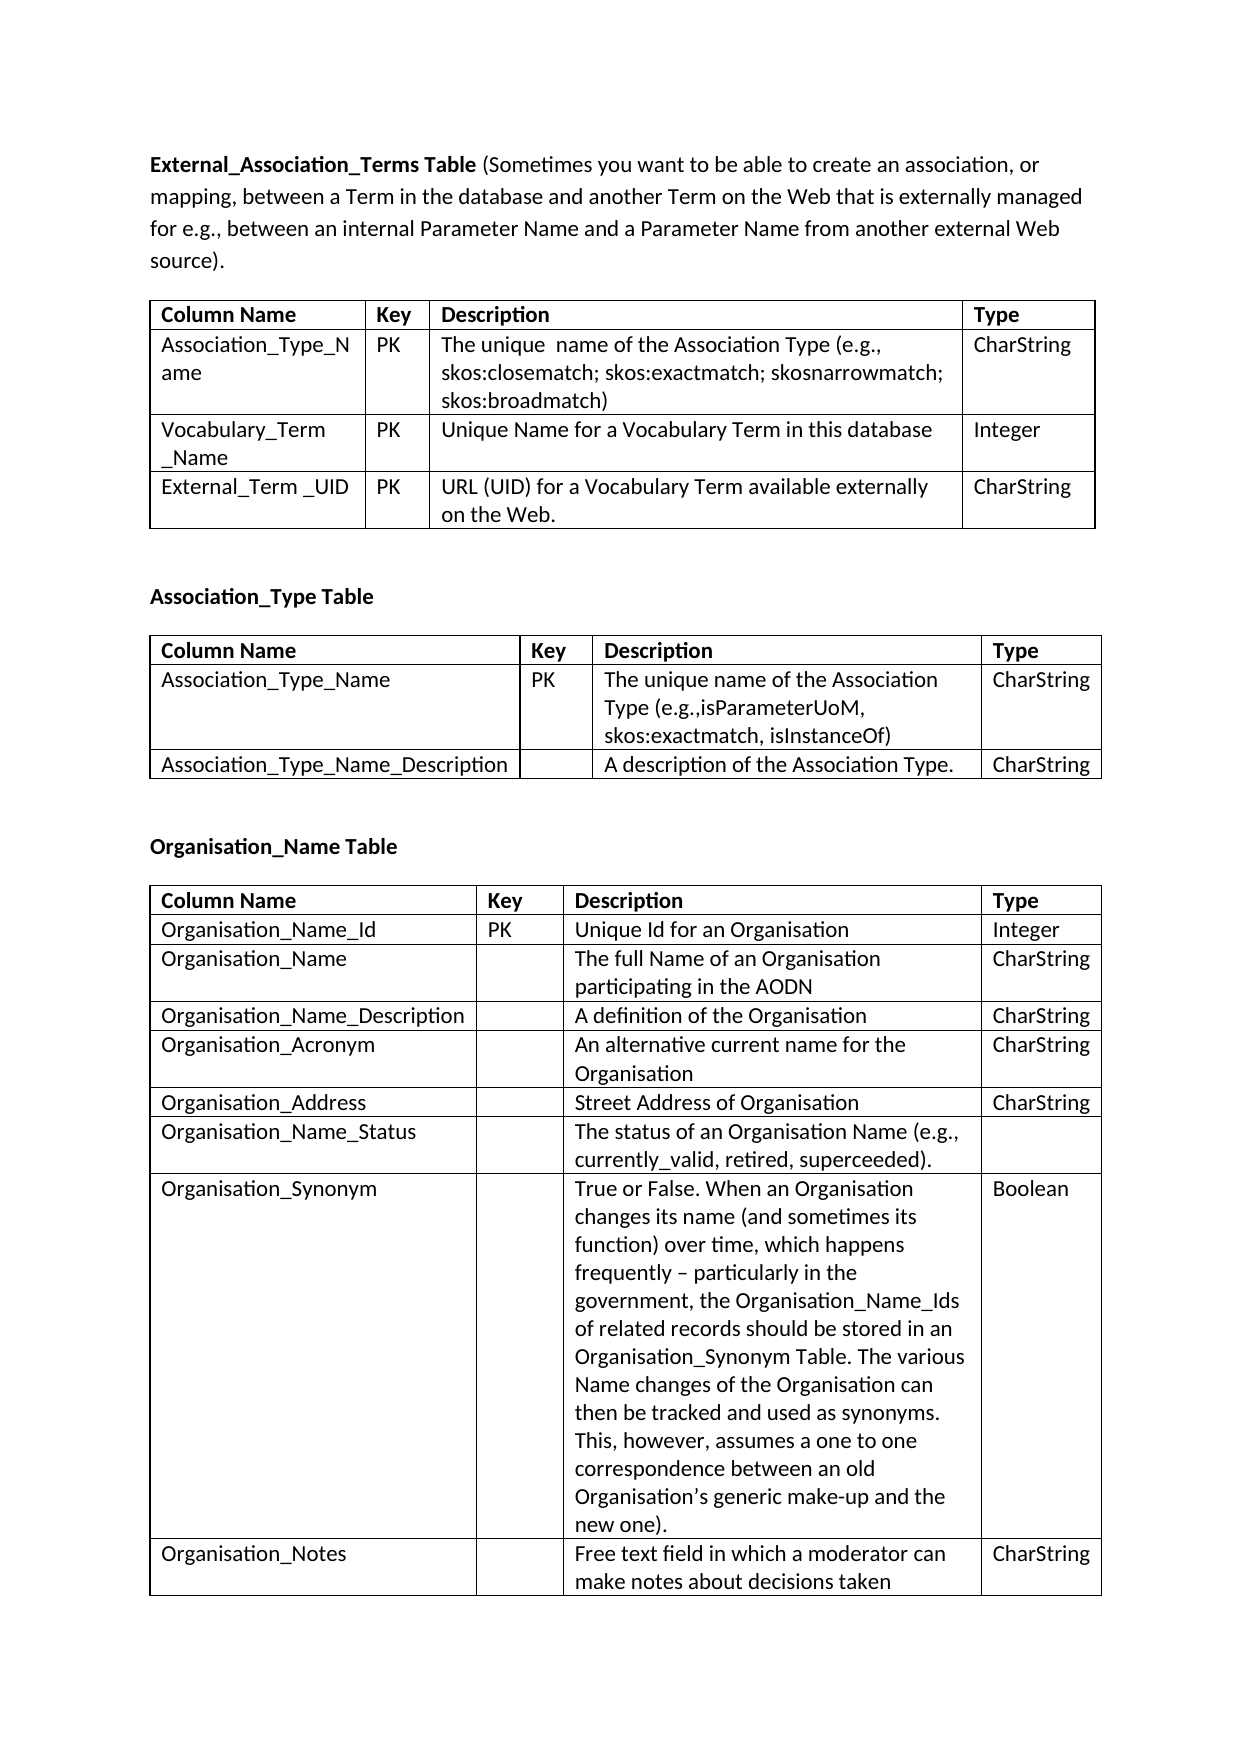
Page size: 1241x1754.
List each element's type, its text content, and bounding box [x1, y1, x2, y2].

table_cell CharString [982, 1031, 1101, 1087]
table_header Column Name [151, 886, 476, 914]
table_cell Unique Id for an Organisation [564, 915, 981, 943]
table_header Key [521, 636, 592, 664]
table_cell PK [366, 472, 429, 528]
table_cell Vocabulary_Term _Name [151, 415, 365, 471]
table_cell [477, 1174, 563, 1538]
table_header Type [963, 301, 1094, 329]
table_cell [477, 1539, 563, 1595]
table_cell The unique name of the Association Type (e.g.,isParameterUoM, skos:exactmatch, isInstanceOf) [593, 665, 981, 749]
table_cell CharString [982, 665, 1101, 749]
table_cell A definition of the Organisation [564, 1002, 981, 1029]
table_cell Integer [963, 415, 1094, 471]
table_cell CharString [982, 750, 1101, 778]
table_cell [521, 750, 592, 778]
table_cell An alternative current name for the Organisation [564, 1031, 981, 1087]
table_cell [564, 1539, 981, 1595]
table_cell The unique name of the Association Type (e.g., skos:closematch; skos:exactmatch; skosnarrowmatch; skos:broadmatch) [430, 330, 962, 414]
table_cell External_Term _UID [151, 472, 365, 528]
table_cell Organisation_Name_Id [151, 915, 476, 943]
table_cell CharString [982, 1088, 1101, 1116]
text Organisation_Name Table [150, 832, 1090, 860]
table_cell Unique Name for a Vocabulary Term in this database [430, 415, 962, 471]
table_cell Organisation_Address [151, 1088, 476, 1116]
table_cell CharString [982, 945, 1101, 1001]
table_cell True or False. When an Organisation changes its name (and sometimes its function) over time, which happens frequently – particularly in the government, the Organisation_Name_Ids of related records should be stored in an Organisation_Synonym Table. The various Name changes of the Organisation can then be tracked and used as synonyms. This, however, assumes a one to one correspondence between an old Organisation’s generic make-up and the new one). [564, 1174, 981, 1538]
table_cell Boolean [982, 1174, 1101, 1538]
table_cell [477, 1002, 563, 1029]
table_cell Organisation_Synonym [151, 1174, 476, 1538]
table_cell CharString [982, 1002, 1101, 1029]
table_cell Street Address of Organisation [564, 1088, 981, 1116]
table_cell [477, 1117, 563, 1173]
table_cell CharString [982, 1539, 1101, 1595]
table_cell Association_Type_Name [151, 665, 519, 749]
table_header Description [593, 636, 981, 664]
table_cell Organisation_Name_Status [151, 1117, 476, 1173]
table_cell Integer [982, 915, 1101, 943]
table_header Column Name [151, 636, 519, 664]
table_cell Organisation_Name_Description [151, 1002, 476, 1029]
table_cell [477, 1088, 563, 1116]
table_header Key [477, 886, 563, 914]
table_cell Organisation_Name [151, 945, 476, 1001]
table_cell [477, 945, 563, 1001]
table_cell The status of an Organisation Name (e.g., currently_valid, retired, superceeded). [564, 1117, 981, 1173]
table_header Type [982, 636, 1101, 664]
table_cell PK [366, 330, 429, 414]
text External_Association_Terms Table (Sometimes you want to be able to create an association, or mapping, between a Term in the database and another Term on the Web that is externally managed for e.g., between an internal Parameter Name and a Parameter Name from another external Web source). [150, 150, 1090, 274]
table_cell Organisation_Acronym [151, 1031, 476, 1087]
table_header Type [982, 886, 1101, 914]
table_cell Association_Type_Name_Description [151, 750, 519, 778]
table_cell [982, 1117, 1101, 1173]
table_cell A description of the Association Type. [593, 750, 981, 778]
table_header Key [366, 301, 429, 329]
table_cell [477, 1031, 563, 1087]
table_cell The full Name of an Organisation participating in the AODN [564, 945, 981, 1001]
table_cell URL (UID) for a Vocabulary Term available externally on the Web. [430, 472, 962, 528]
table_cell PK [366, 415, 429, 471]
table_cell PK [477, 915, 563, 943]
table_header Column Name [151, 301, 365, 329]
text Association_Type Table [150, 582, 1090, 610]
table_header Description [564, 886, 981, 914]
table_header Description [430, 301, 962, 329]
table_cell CharString [963, 472, 1094, 528]
table_cell CharString [963, 330, 1094, 414]
table_cell PK [521, 665, 592, 749]
table_cell Association_Type_Name [151, 330, 365, 414]
table_cell Organisation_Notes [151, 1539, 476, 1595]
